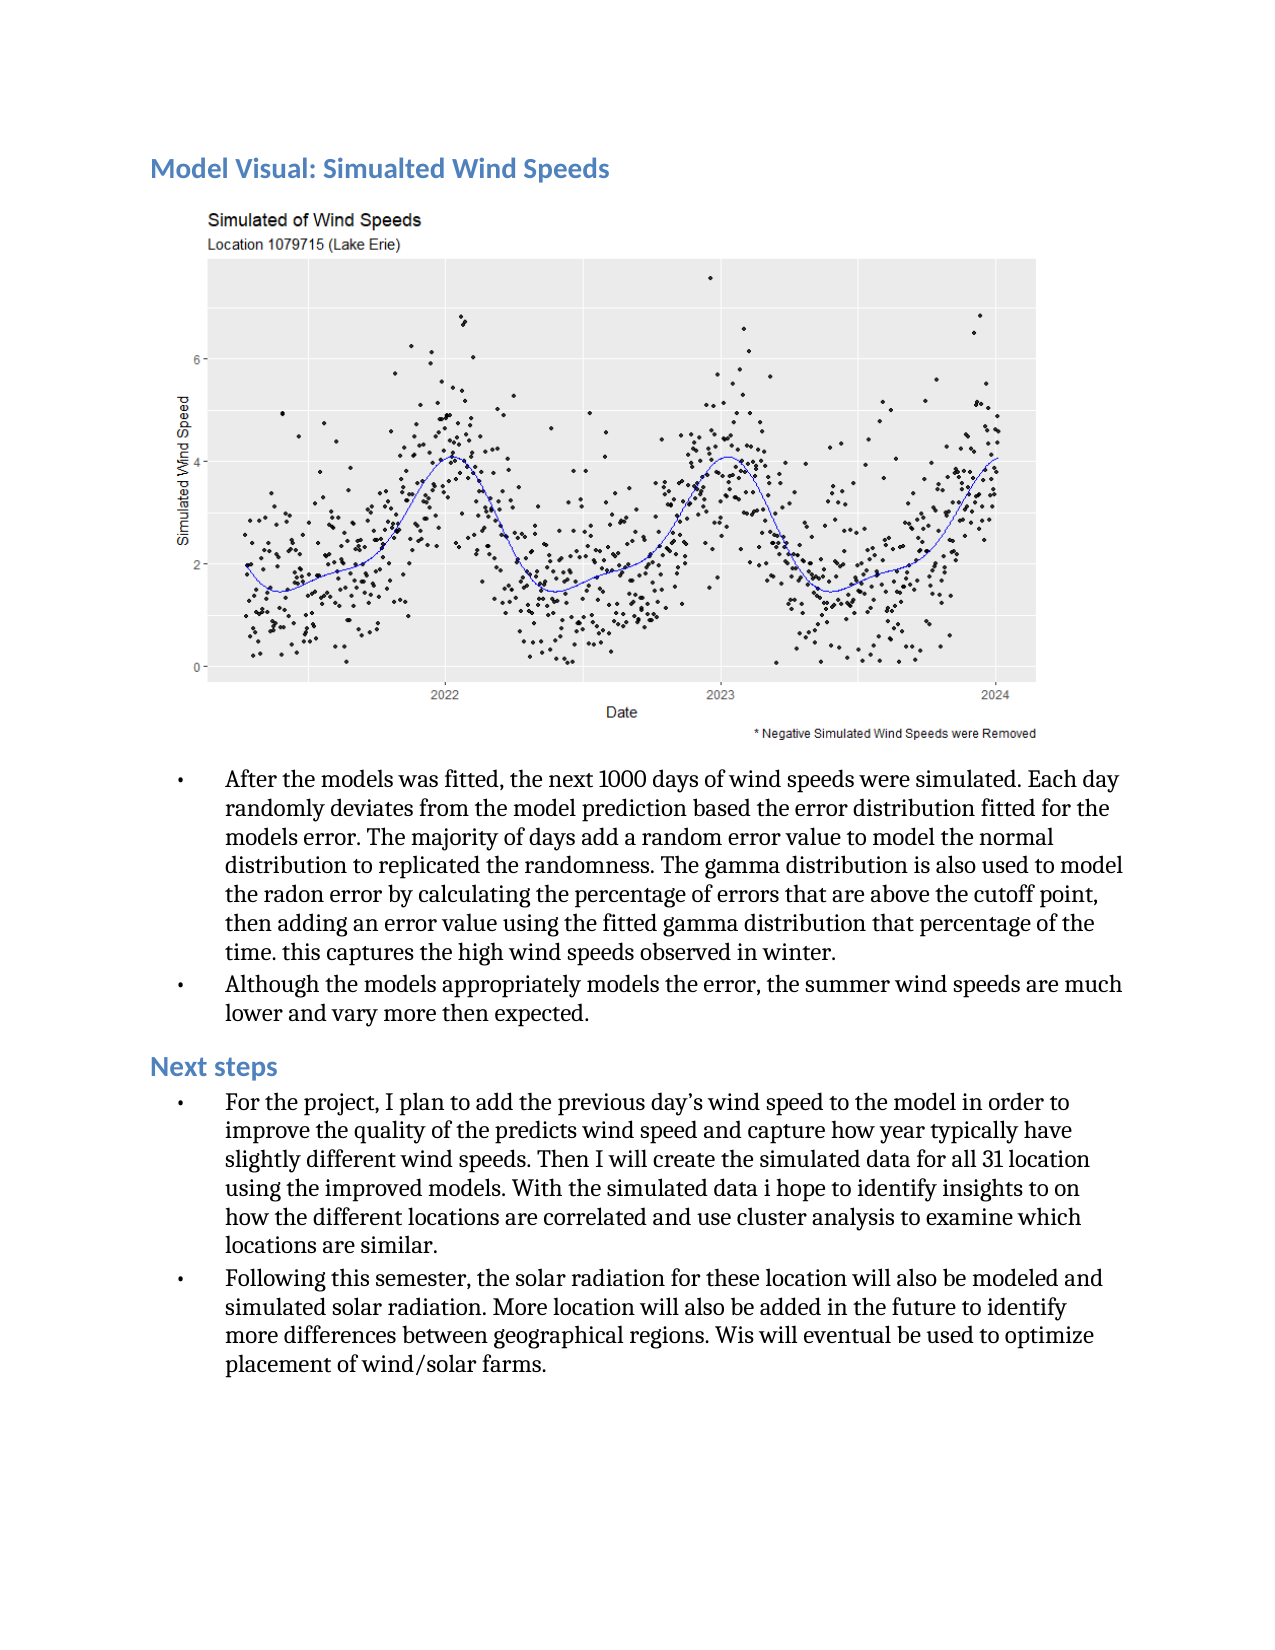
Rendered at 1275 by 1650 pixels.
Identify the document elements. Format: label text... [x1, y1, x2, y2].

list Although the models appropriately models the error, the summer wind speeds are much lower and vary more then expected. [175, 970, 1125, 1027]
subtitle Model Visual: Simualted Wind Speeds [150, 150, 1125, 186]
list For the project, I plan to add the previous day’s wind speed to the model in order to improve the quality of the predicts wind speed and capture how year typically have slightly different wind speeds. Then I will create the simulated data for all 31 location using the improved models. With the simulated data i hope to identify insights to on how the different locations are correlated and use cluster analysis to examine which locations are similar. [175, 1088, 1125, 1260]
subtitle Next steps [150, 1048, 1125, 1084]
list After the models was fitted, the next 1000 days of wind speeds were simulated. Each day randomly deviates from the model prediction based the error distribution fitted for the models error. The majority of days add a random error value to model the normal distribution to replicated the randomness. The gamma distribution is also used to model the radon error by calculating the percentage of errors that are above the cutoff point, then adding an error value using the fitted gamma distribution that percentage of the time. this captures the high wind speeds observed in winter. [175, 765, 1125, 966]
list Following this semester, the solar radiation for these location will also be modeled and simulated solar radiation. More location will also be added in the future to identify more differences between geographical regions. Wis will eventual be used to optimize placement of wind/solar farms. [175, 1264, 1125, 1379]
picture [168, 204, 1044, 747]
